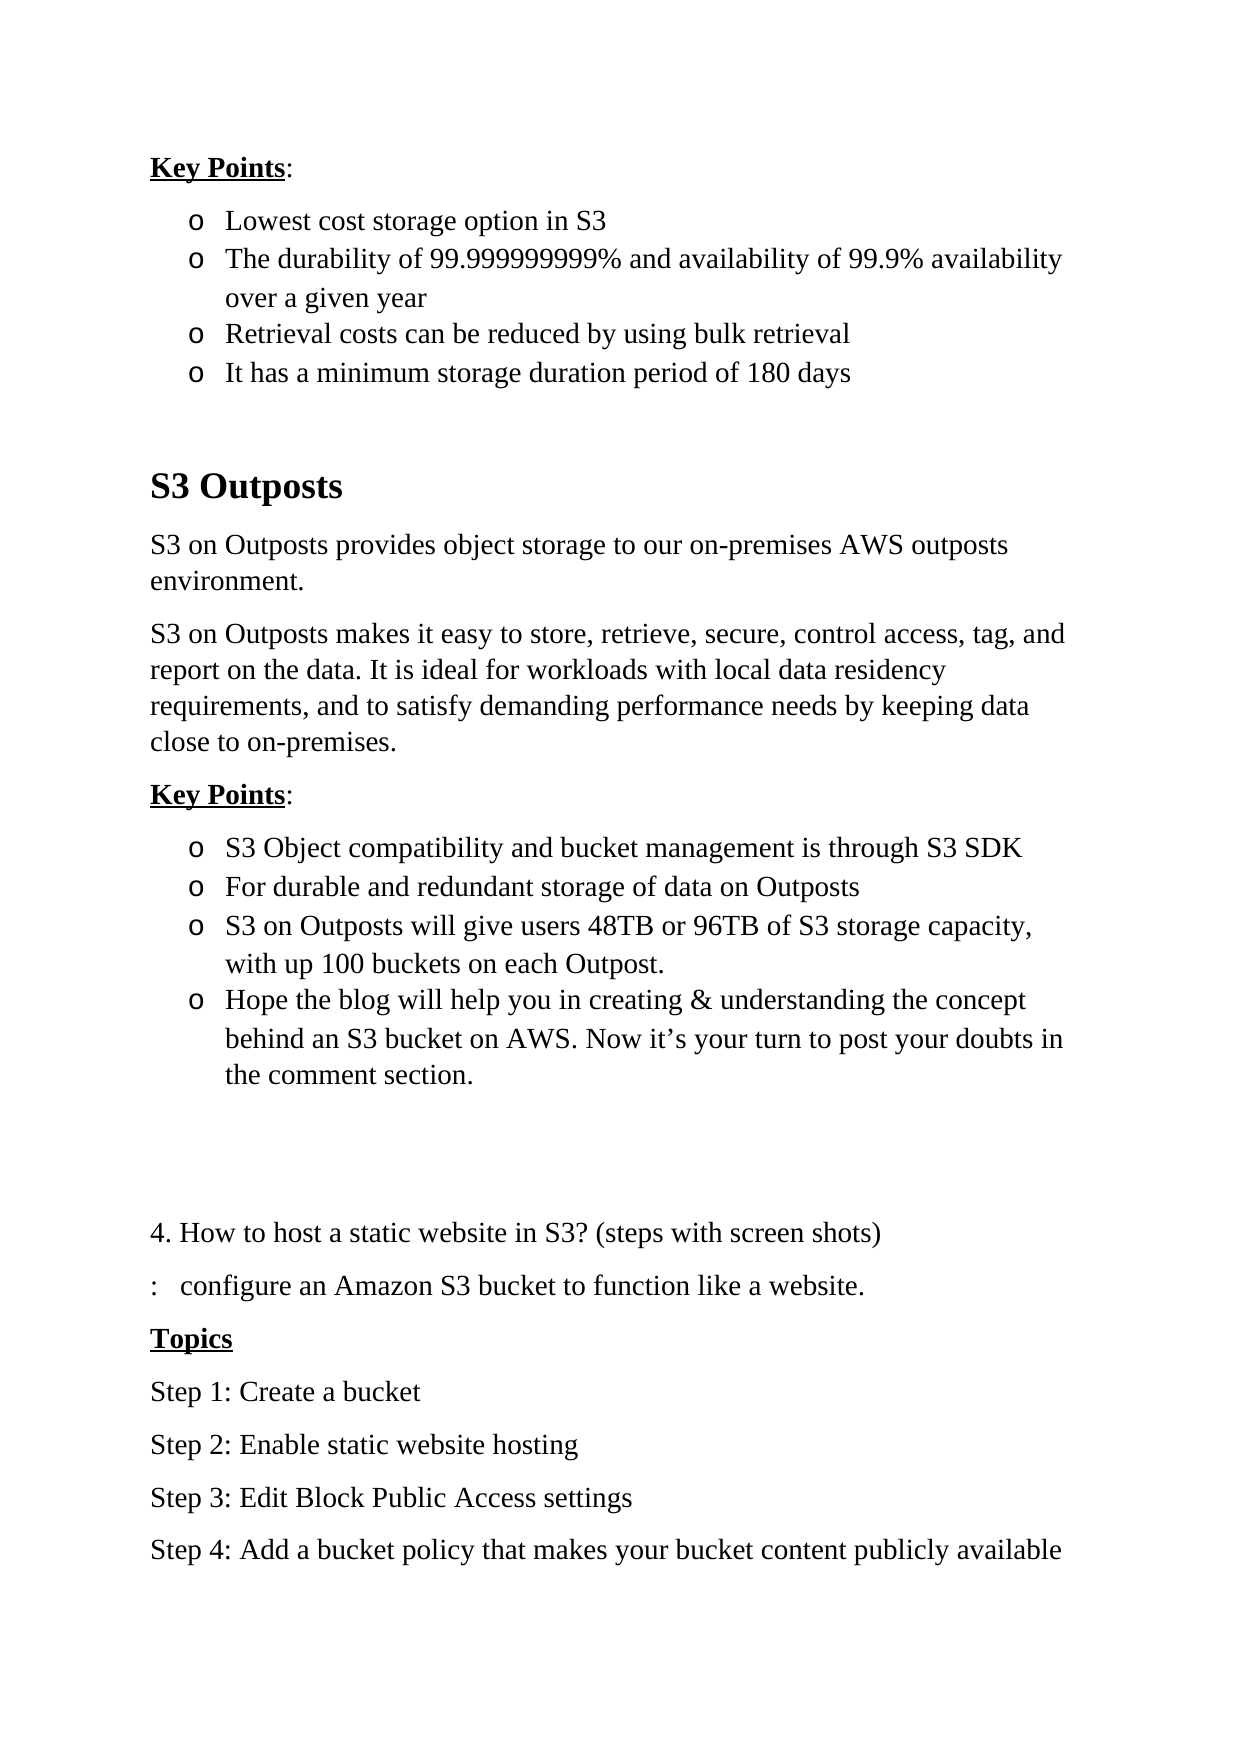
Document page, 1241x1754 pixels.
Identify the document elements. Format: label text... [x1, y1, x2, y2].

text Key Points: [150, 777, 1090, 811]
list S3 Object compatibility and bucket management is through S3 SDK [187, 830, 1090, 866]
text Topics [150, 1321, 1090, 1355]
text S3 on Outposts makes it easy to store, retrieve, secure, control access, tag, and report on the data. It is ideal for workloads with local data residency requirements, and to satisfy demanding performance needs by keeping data close to on-premises. [150, 616, 1090, 758]
list It has a minimum storage duration period of 180 days [187, 355, 1090, 391]
text Step 1: Create a bucket [150, 1374, 1090, 1408]
text S3 Outposts [150, 464, 1090, 507]
list Lowest cost storage option in S3 [187, 203, 1090, 239]
text 4. How to host a static website in S3? (steps with screen shots) [150, 1216, 1090, 1249]
list For durable and redundant storage of data on Outposts [187, 869, 1090, 905]
list S3 on Outposts will give users 48TB or 96TB of S3 storage capacity, with up 100 buckets on each Outpost. [187, 908, 1090, 980]
text Step 4: Add a bucket policy that makes your bucket content publicly available [150, 1532, 1090, 1566]
text : configure an Amazon S3 bucket to function like a website. [150, 1268, 1090, 1302]
list The durability of 99.999999999% and availability of 99.9% availability over a given year [187, 242, 1090, 314]
list Retrieval costs can be reduced by using bulk retrieval [187, 316, 1090, 352]
text Step 2: Enable static website hosting [150, 1427, 1090, 1460]
text Step 3: Edit Block Public Access settings [150, 1480, 1090, 1513]
text Key Points: [150, 150, 1090, 183]
text S3 on Outposts provides object storage to our on-premises AWS outposts environment. [150, 527, 1090, 597]
list Hope the blog will help you in creating & understanding the concept behind an S3 bucket on AWS. Now it’s your turn to post your doubts in the comment section. [187, 982, 1090, 1091]
